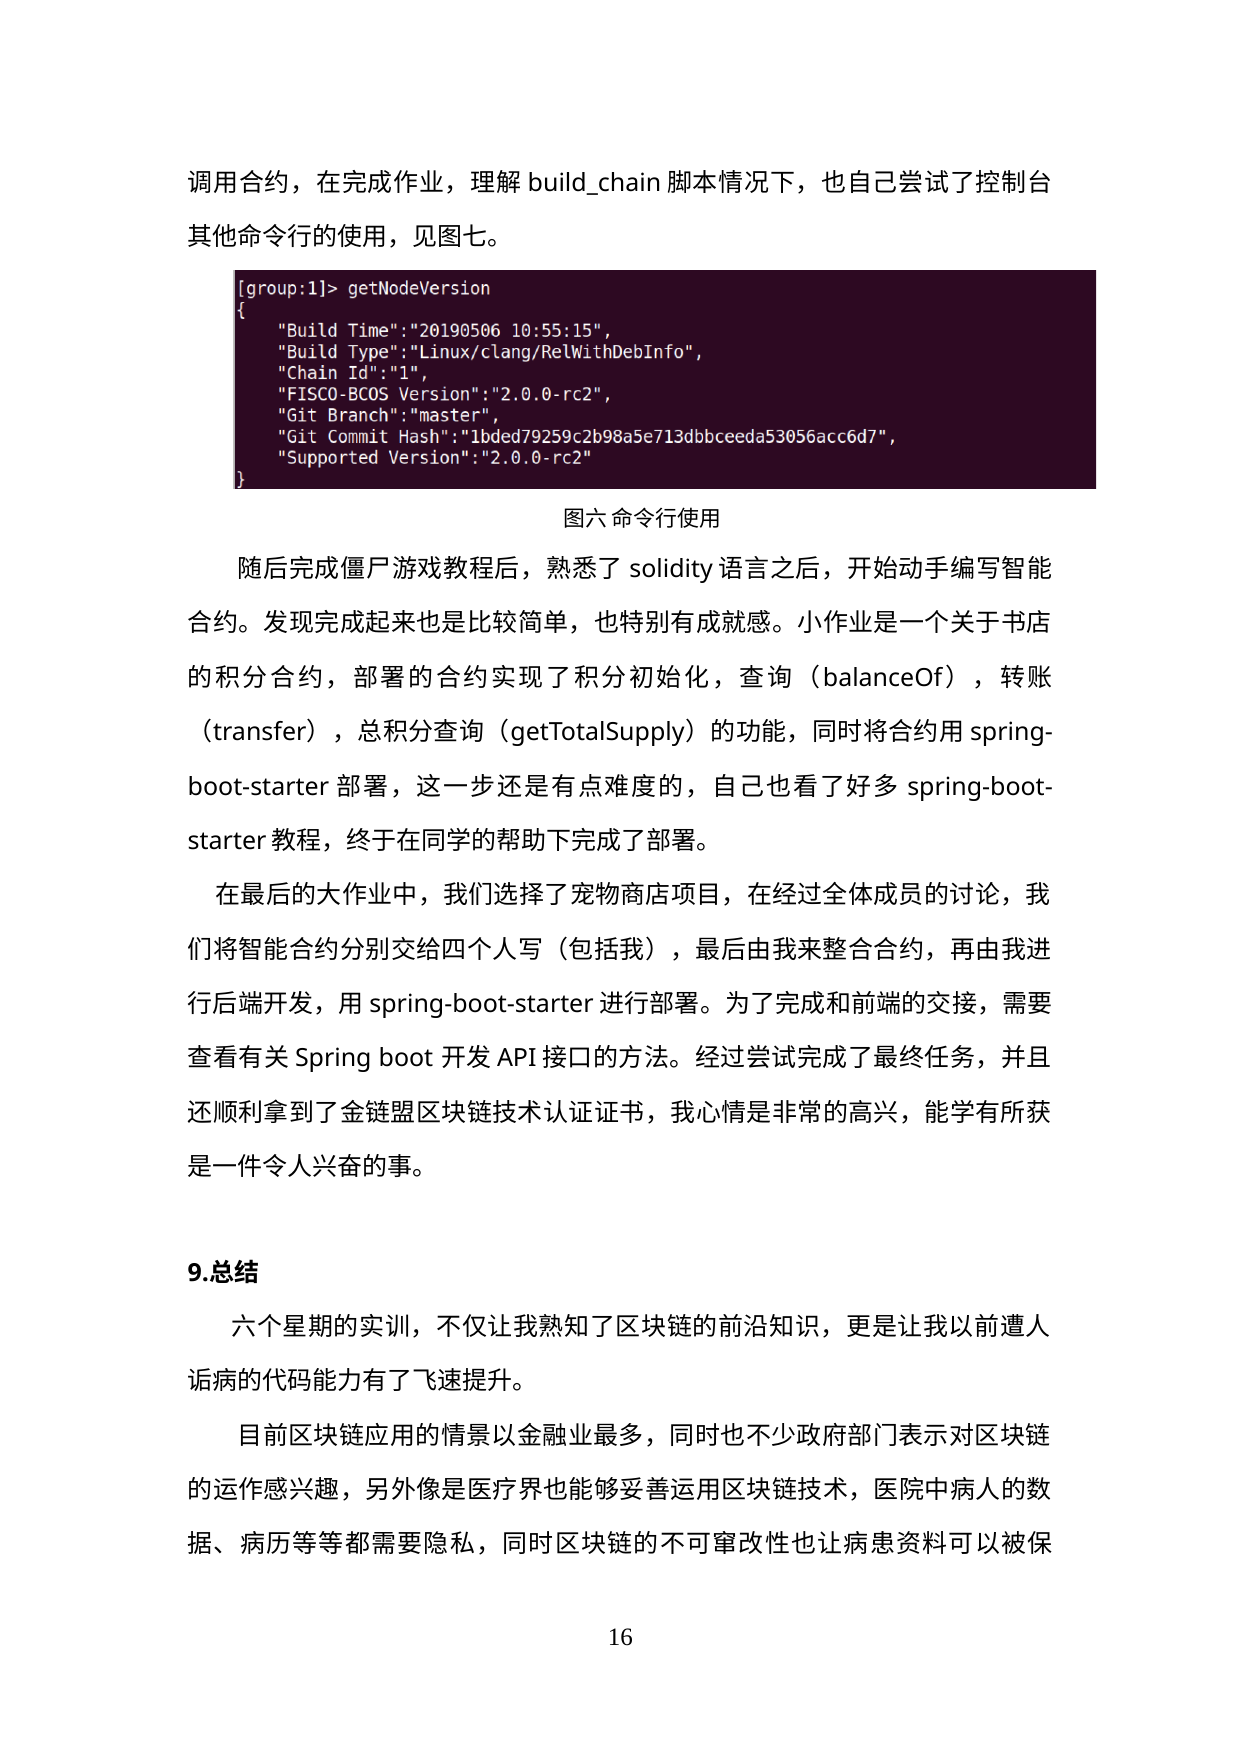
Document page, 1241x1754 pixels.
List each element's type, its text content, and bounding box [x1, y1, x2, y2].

text 随后完成僵尸游戏教程后，熟悉了solidity语言之后，开始动手编写智能合约。发现完成起来也是比较简单，也特别有成就感。小作业是一个关于书店的积分合约，部署的合约实现了积分初始化，查询（balanceOf），转账（transfer），总积分查询（getTotalSupply）的功能，同时将合约用spring-boot-starter部署，这一步还是有点难度的，自己也看了好多spring-boot-starter教程，终于在同学的帮助下完成了部署。 在最后的大作业中，我们选择了宠物商店项目，在经过全体成员的讨论，我们将智能合约分别交给四个人写（包括我），最后由我来整合合约，再由我进行后端开发，用spring-boot-starter进行部署。为了完成和前端的交接，需要查看有关Spring boot 开发API接口的方法。经过尝试完成了最终任务，并且还顺利拿到了金链盟区块链技术认证证书，我心情是非常的高兴，能学有所获是一件令人兴奋的事。 [187, 548, 1053, 1183]
list 图六 命令行使用 [187, 501, 1053, 533]
text 9.总结 六个星期的实训，不仅让我熟知了区块链的前沿知识，更是让我以前遭人诟病的代码能力有了飞速提升。 [187, 1252, 1053, 1397]
list 一开始在老师的教导下，了解了区块链的联盟链，区块链技术架构和原理，还自己动手搭建了FISCO-BCOS区块链网络，启用控制台使用控制台命令调用合约，在完成作业，理解build_chain脚本情况下，也自己尝试了控制台其他命令行的使用，见图七。 [187, 162, 1053, 253]
picture [231, 270, 1097, 489]
